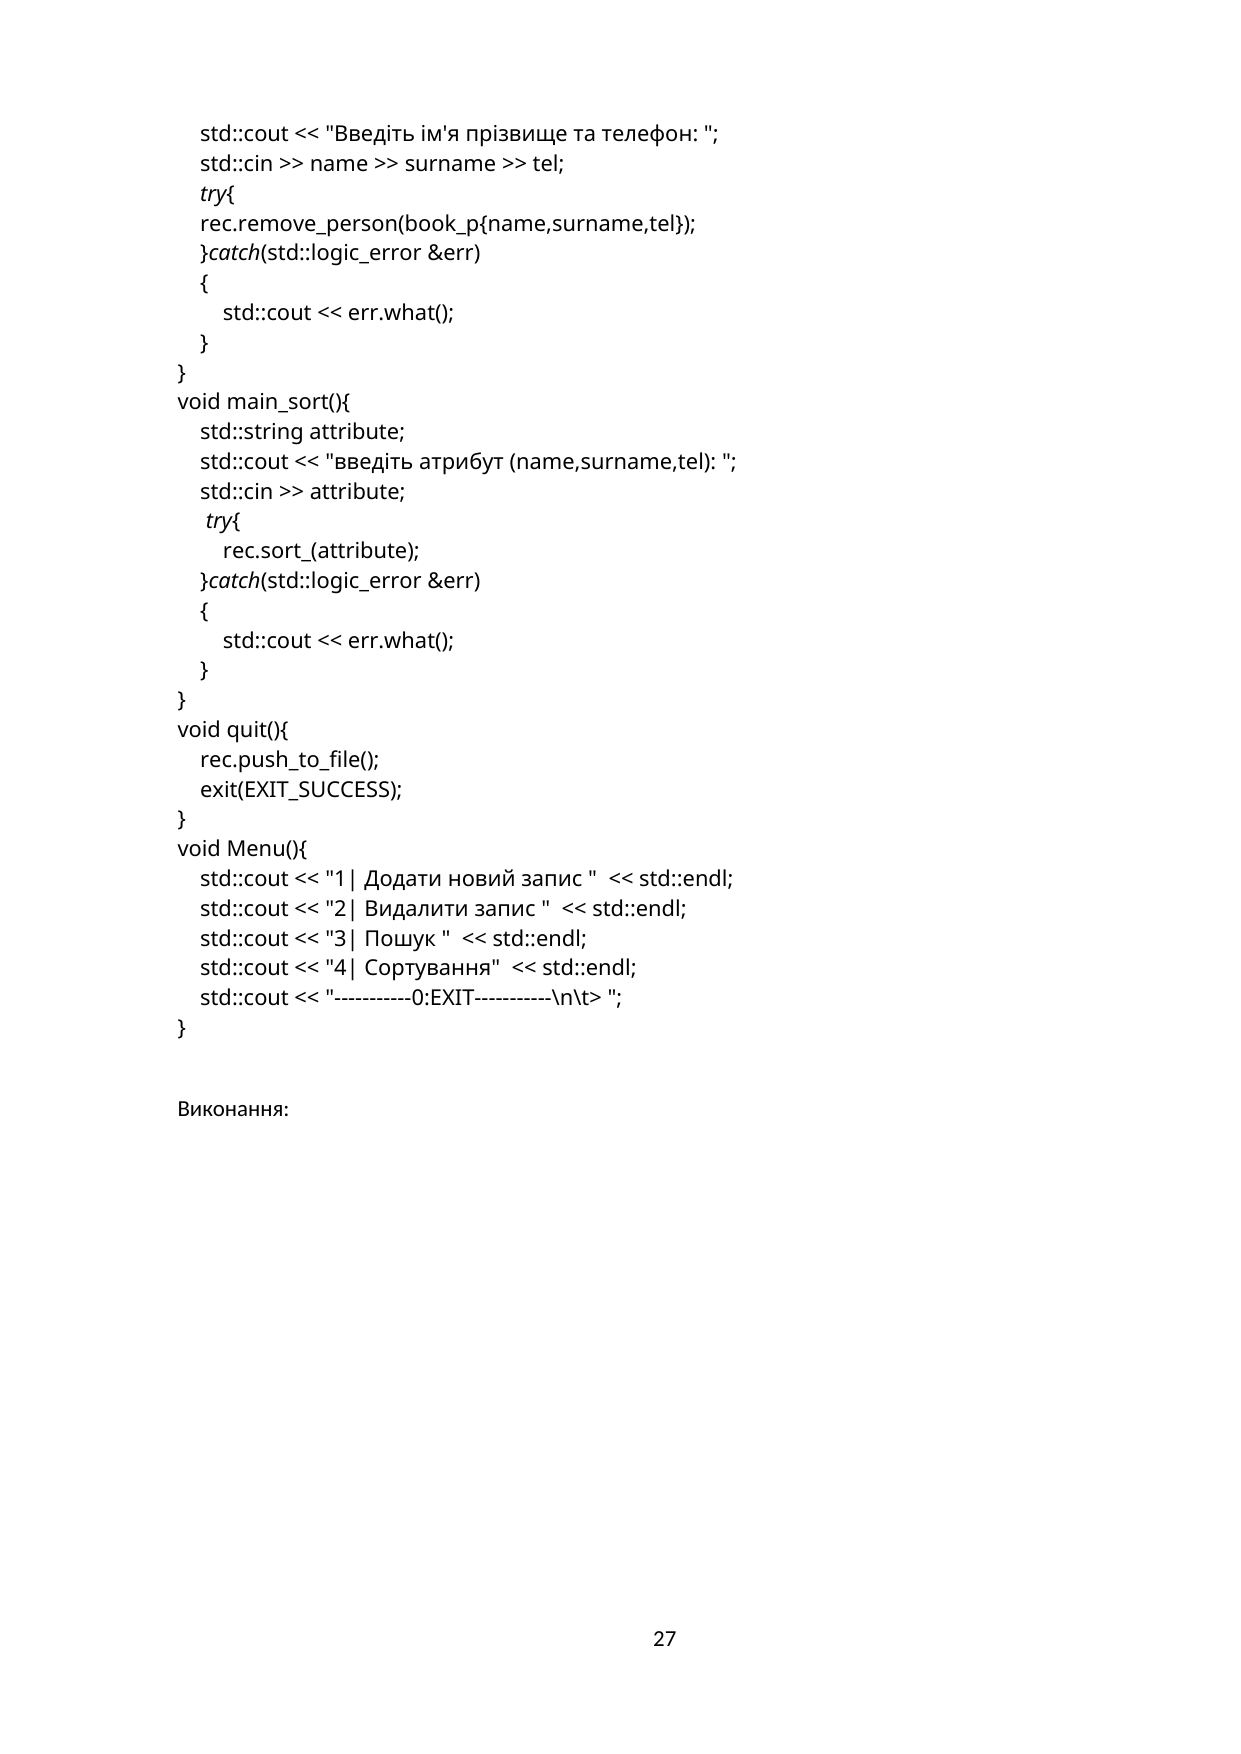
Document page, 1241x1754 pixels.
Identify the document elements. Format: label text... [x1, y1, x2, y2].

text std::cout << "3| Пошук " << std::endl; [177, 922, 1152, 952]
text try{ [177, 178, 1152, 207]
text std::cout << "Введіть ім'я прізвище та телефон: "; [177, 118, 1152, 148]
text std::cout << "1| Додати новий запис " << std::endl; [177, 863, 1152, 893]
text std::string attribute; [177, 416, 1152, 446]
text } [177, 356, 1152, 386]
text Виконання: [177, 1094, 1152, 1122]
text rec.push_to_file(); [177, 744, 1152, 773]
text } [177, 684, 1152, 714]
text std::cin >> name >> surname >> tel; [177, 148, 1152, 178]
text } [177, 327, 1152, 356]
text } [177, 1012, 1152, 1042]
text std::cout << "введіть атрибут (name,surname,tel): "; [177, 446, 1152, 476]
text { [177, 267, 1152, 297]
text std::cout << "-----------0:EXIT-----------\n\t> "; [177, 982, 1152, 1012]
text std::cout << err.what(); [177, 297, 1152, 327]
text } [177, 654, 1152, 684]
text try{ [177, 505, 1152, 535]
text rec.sort_(attribute); [177, 535, 1152, 565]
text std::cout << "2| Видалити запис " << std::endl; [177, 893, 1152, 922]
text }catch(std::logic_error &err) [177, 237, 1152, 267]
text void Menu(){ [177, 833, 1152, 863]
text { [177, 595, 1152, 624]
text void main_sort(){ [177, 386, 1152, 416]
text rec.remove_person(book_p{name,surname,tel}); [177, 207, 1152, 237]
text }catch(std::logic_error &err) [177, 565, 1152, 595]
text void quit(){ [177, 714, 1152, 744]
text exit(EXIT_SUCCESS); [177, 773, 1152, 803]
text std::cout << err.what(); [177, 624, 1152, 654]
text std::cin >> attribute; [177, 476, 1152, 505]
text std::cout << "4| Сортування" << std::endl; [177, 952, 1152, 982]
text } [177, 803, 1152, 833]
